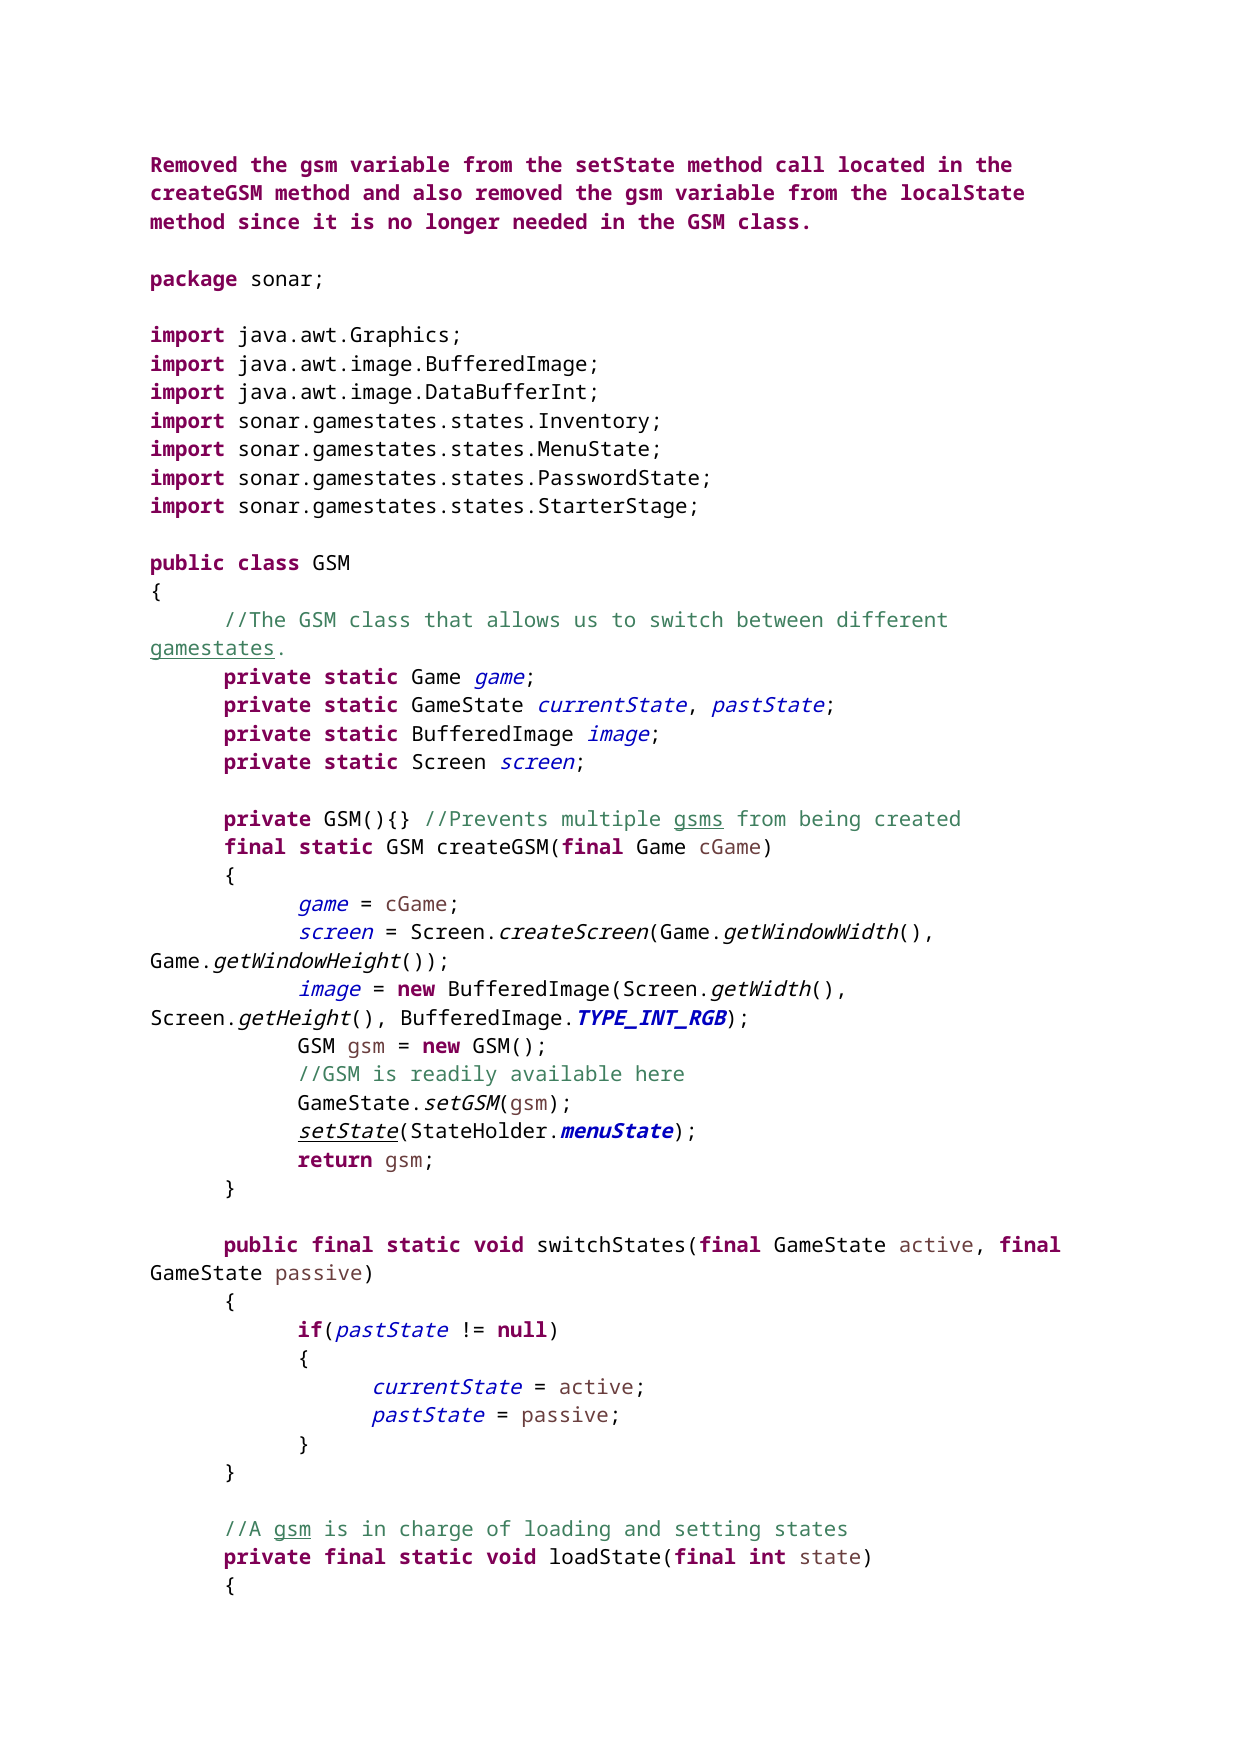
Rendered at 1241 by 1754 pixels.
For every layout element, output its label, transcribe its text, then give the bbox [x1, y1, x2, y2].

text package sonar; [150, 264, 1090, 292]
text } [150, 1457, 1090, 1486]
text private static BufferedImage image; [150, 719, 1090, 747]
text game = cGame; [150, 889, 1090, 917]
text } [150, 1173, 1090, 1202]
text private static Screen screen; [150, 747, 1090, 776]
text import sonar.gamestates.states.MenuState; [150, 434, 1090, 463]
text import sonar.gamestates.states.Inventory; [150, 406, 1090, 434]
text { [150, 577, 1090, 605]
text { [150, 1571, 1090, 1599]
text //The GSM class that allows us to switch between different gamestates. [150, 605, 1090, 662]
text private final static void loadState(final int state) [150, 1542, 1090, 1571]
text pastState = passive; [150, 1400, 1090, 1429]
text image = new BufferedImage(Screen.getWidth(), Screen.getHeight(), BufferedImage.TYPE_INT_RGB); [150, 974, 1090, 1031]
text { [150, 1287, 1090, 1315]
text screen = Screen.createScreen(Game.getWindowWidth(), Game.getWindowHeight()); [150, 917, 1090, 974]
text import sonar.gamestates.states.StarterStage; [150, 491, 1090, 520]
text private GSM(){} //Prevents multiple gsms from being created [150, 804, 1090, 832]
text { [150, 861, 1090, 889]
text //A gsm is in charge of loading and setting states [150, 1514, 1090, 1542]
text import java.awt.image.BufferedImage; [150, 349, 1090, 377]
text { [150, 1343, 1090, 1372]
text final static GSM createGSM(final Game cGame) [150, 832, 1090, 861]
text private static GameState currentState, pastState; [150, 690, 1090, 719]
text public class GSM [150, 548, 1090, 577]
text currentState = active; [150, 1372, 1090, 1400]
text GameState.setGSM(gsm); [150, 1088, 1090, 1116]
text Removed the gsm variable from the setState method call located in the createGSM method and also removed the gsm variable from the localState method since it is no longer needed in the GSM class. [150, 150, 1090, 235]
text public final static void switchStates(final GameState active, final GameState passive) [150, 1230, 1090, 1287]
text import java.awt.Graphics; [150, 321, 1090, 349]
text private static Game game; [150, 662, 1090, 690]
text GSM gsm = new GSM(); [150, 1031, 1090, 1059]
text import java.awt.image.DataBufferInt; [150, 377, 1090, 406]
text return gsm; [150, 1145, 1090, 1173]
text setState(StateHolder.menuState); [150, 1116, 1090, 1145]
text if(pastState != null) [150, 1315, 1090, 1343]
text //GSM is readily available here [150, 1059, 1090, 1088]
text } [150, 1429, 1090, 1457]
text import sonar.gamestates.states.PasswordState; [150, 463, 1090, 491]
